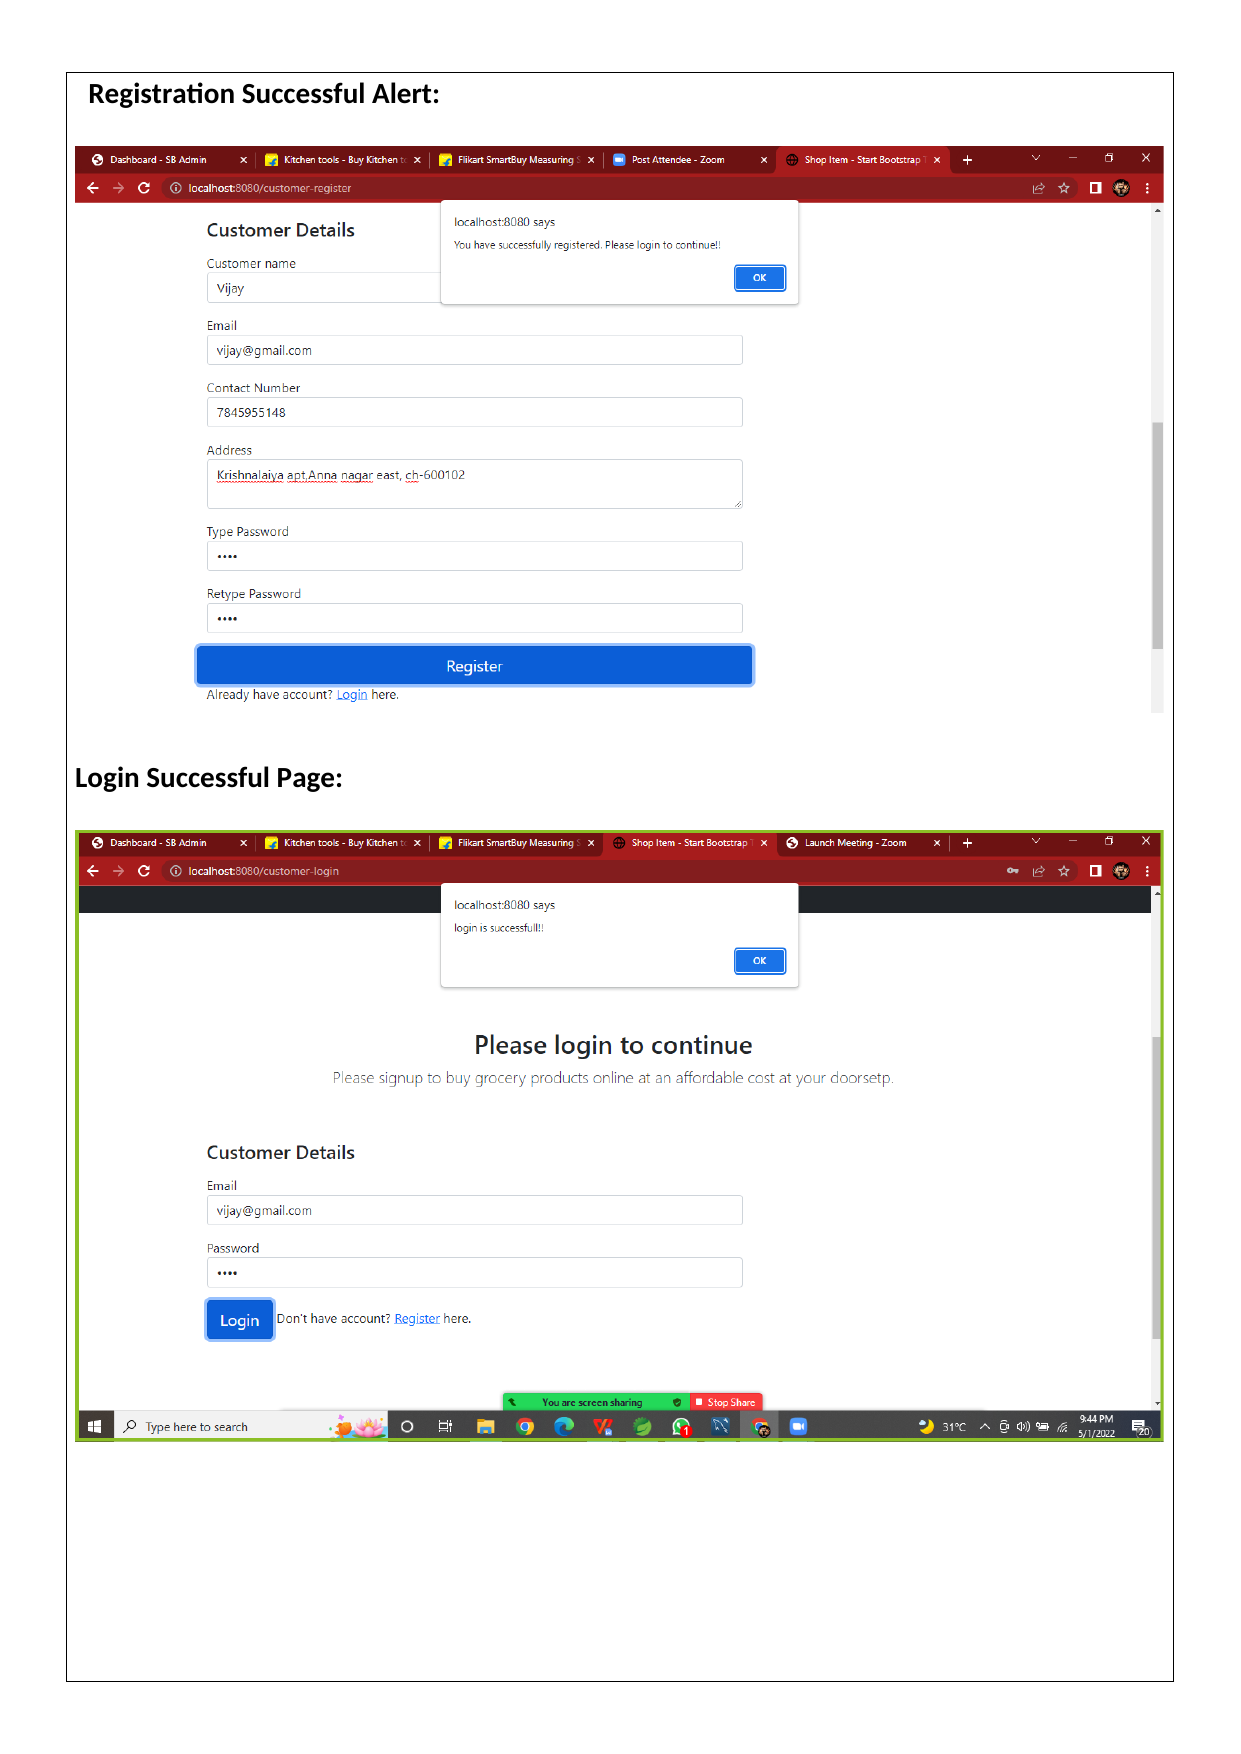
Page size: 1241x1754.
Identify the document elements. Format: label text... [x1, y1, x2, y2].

text Registration Successful Alert: [75, 75, 1165, 111]
picture [75, 830, 1164, 1442]
picture [75, 146, 1164, 713]
text Login Successful Page: [75, 759, 1165, 794]
